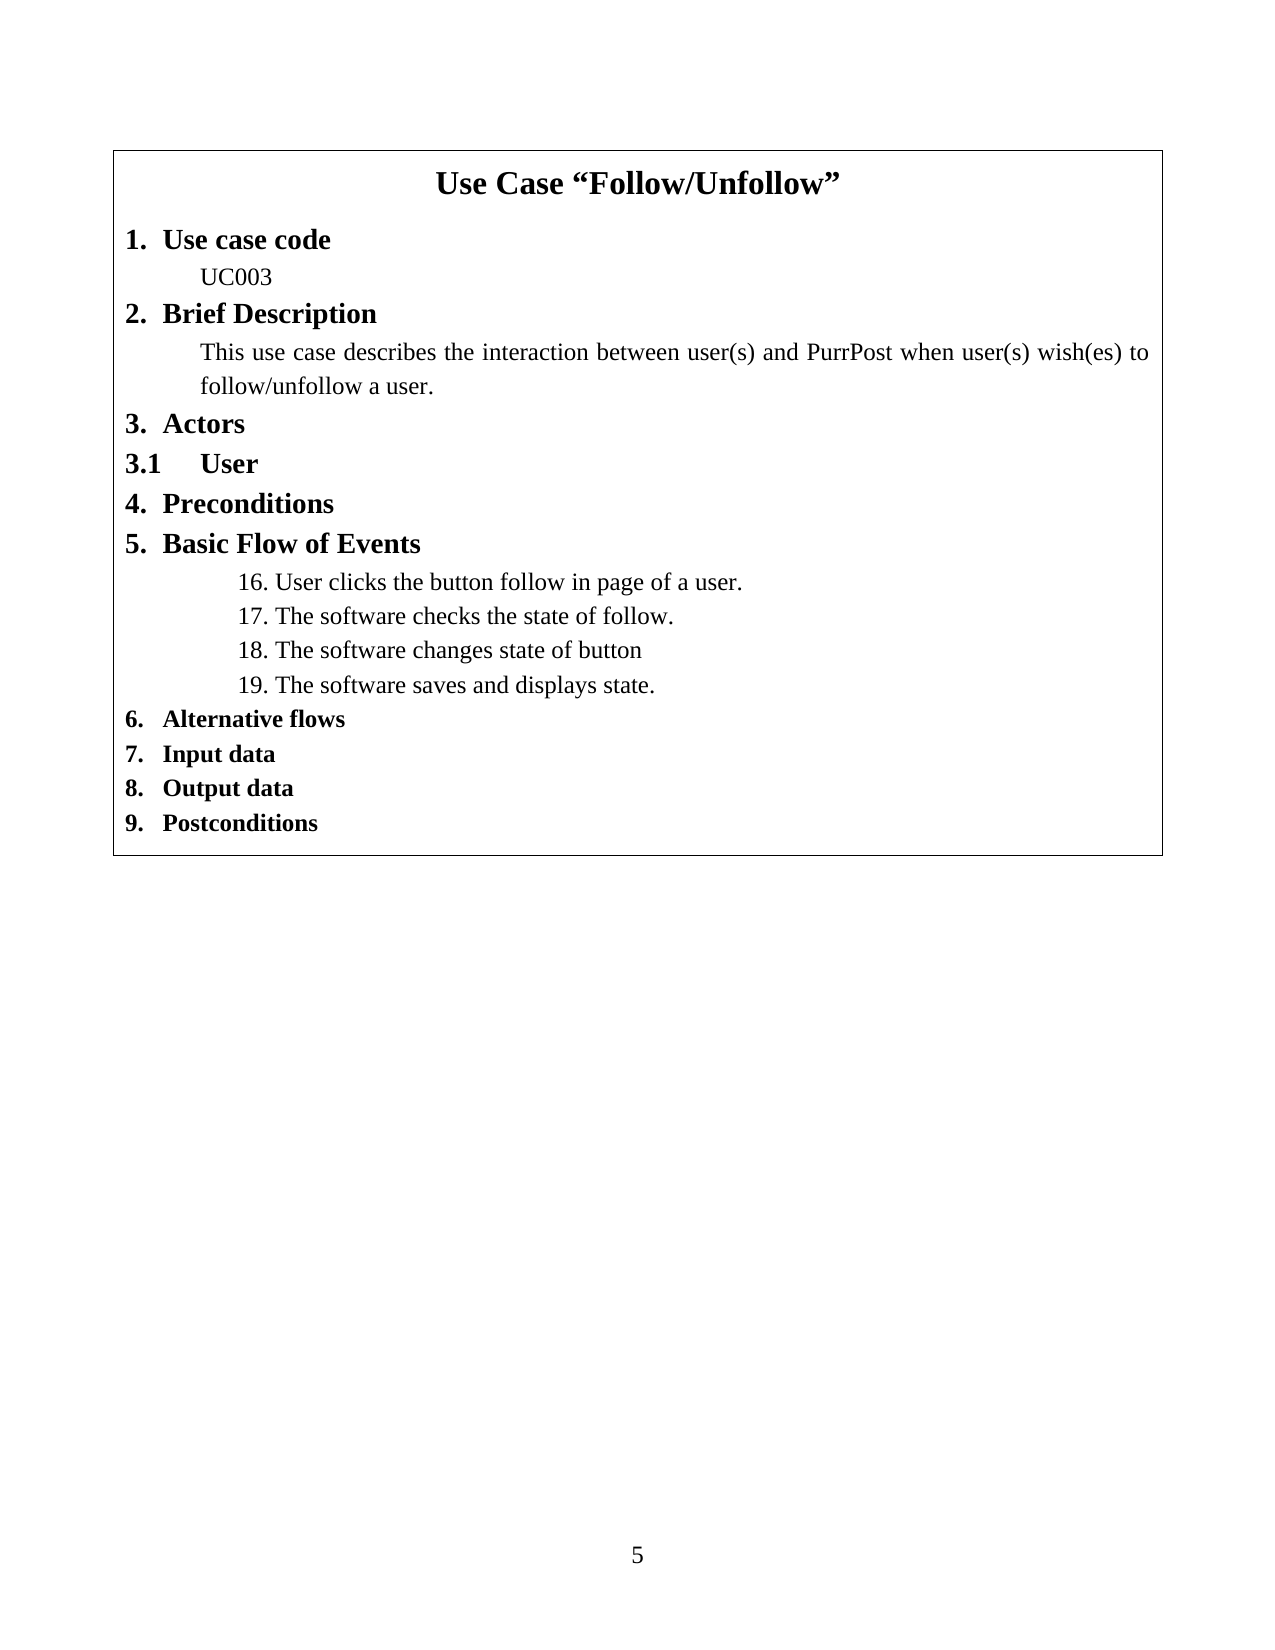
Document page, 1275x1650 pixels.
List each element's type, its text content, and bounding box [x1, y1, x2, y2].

table_header Use Case “Follow/Unfollow” Use case code UC003 Brief Description This use case describes the interaction between user(s) and PurrPost when user(s) wish(es) to follow/unfollow a user. Actors User Preconditions Basic Flow of Events User clicks the button follow in page of a user. The software checks the state of follow. The software changes state of button The software saves and displays state. Alternative flows Input data Output data Postconditions [114, 151, 1162, 855]
